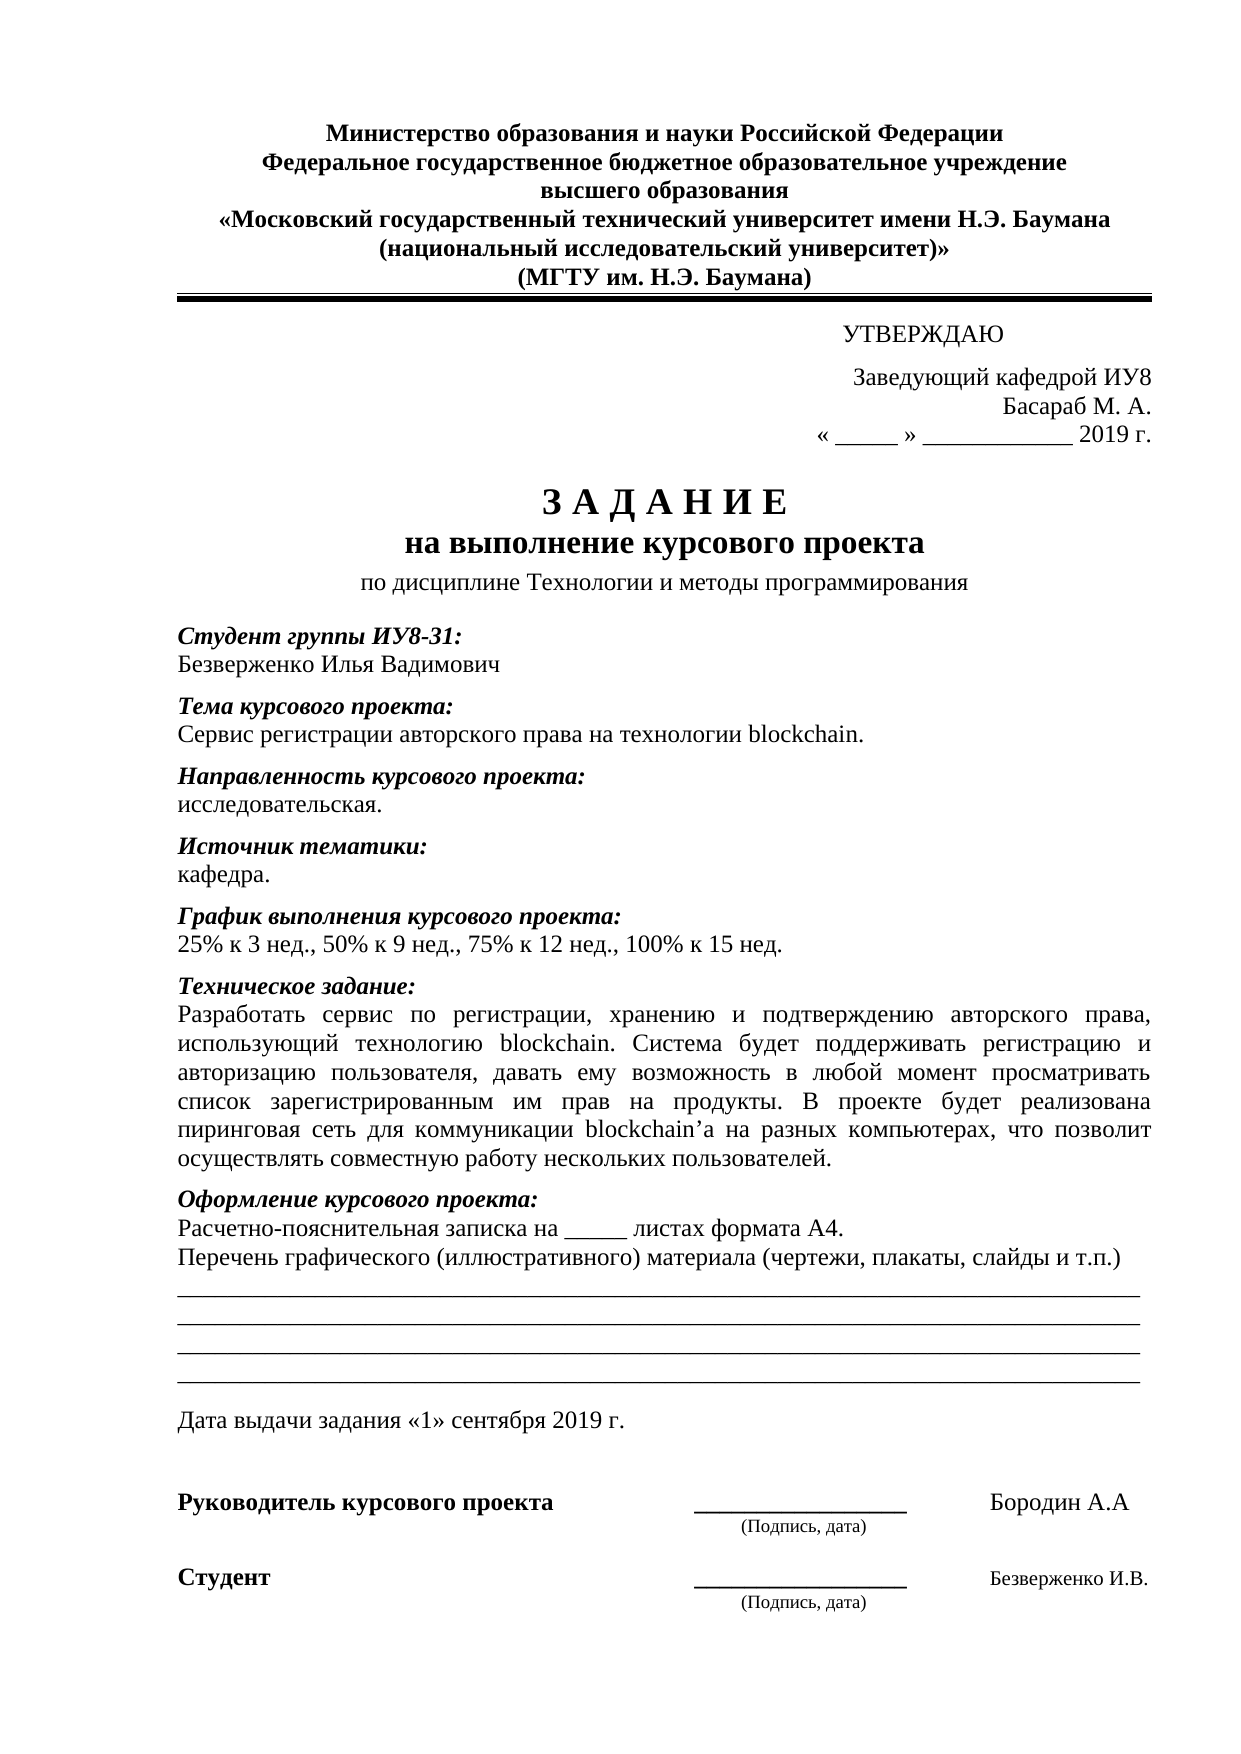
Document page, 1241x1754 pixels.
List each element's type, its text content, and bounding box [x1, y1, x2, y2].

text Безверженко Илья Вадимович [177, 649, 1152, 678]
text (МГТУ им. Н.Э. Баумана) [177, 262, 1152, 293]
text (Подпись, дата) [620, 1515, 1093, 1537]
text Направленность курсового проекта: [177, 761, 1152, 789]
text Заведующий кафедрой ИУ8 [177, 362, 1152, 391]
text Расчетно-пояснительная записка на _____ листах формата А4. [177, 1213, 1152, 1242]
text исследовательская. [177, 789, 1152, 818]
text Перечень графического (иллюстративного) материала (чертежи, плакаты, слайды и т.п.) [177, 1242, 1152, 1271]
text 25% к 3 нед., 50% к 9 нед., 75% к 12 нед., 100% к 15 нед. [177, 929, 1152, 958]
text УТВЕРЖДАЮ [177, 319, 1004, 348]
text по дисциплине Технологии и методы программирования [177, 567, 1152, 596]
text Руководитель курсового проекта _________________ Бородин А.А [177, 1487, 1152, 1515]
text График выполнения курсового проекта: [177, 901, 1152, 929]
text на выполнение курсового проекта [177, 522, 1152, 561]
text Разработать сервис по регистрации, хранению и подтверждению авторского права, использующий технологию blockchain. Система будет поддерживать регистрацию и авторизацию пользователя, давать ему возможность в любой момент просматривать список зарегистрированным им прав на продукты. В проекте будет реализована пиринговая сеть для коммуникации blockchain’а на разных компьютерах, что позволит осуществлять совместную работу нескольких пользователей. [177, 999, 1152, 1172]
text (национальный исследовательский университет)» [177, 233, 1152, 262]
text Сервис регистрации авторского права на технологии blockchain. [177, 719, 1152, 748]
text Источник тематики: [177, 831, 1152, 859]
text кафедра. [177, 859, 1152, 888]
text _____________________________________________________________________________ [177, 1328, 1152, 1357]
text _____________________________________________________________________________ [177, 1271, 1152, 1299]
text Дата выдачи задания «1» сентября 2019 г. [177, 1405, 1152, 1434]
text Техническое задание: [177, 971, 1152, 999]
text _____________________________________________________________________________ [177, 1357, 1152, 1386]
text Федеральное государственное бюджетное образовательное учреждение [177, 147, 1152, 176]
text Басараб М. А. [177, 391, 1152, 419]
text Тема курсового проекта: [177, 691, 1152, 719]
text высшего образования [177, 176, 1152, 204]
text (Подпись, дата) [694, 1591, 1093, 1612]
text « _____ » ____________ 2019 г. [177, 419, 1152, 448]
text _____________________________________________________________________________ [177, 1299, 1152, 1328]
text Студент _________________ Безверженко И.В. [177, 1562, 1152, 1591]
text «Московский государственный технический университет имени Н.Э. Баумана [177, 204, 1152, 233]
text Министерство образования и науки Российской Федерации [177, 118, 1152, 147]
text ЗАДАНИЕ [177, 479, 1152, 522]
text Студент группы ИУ8-31: [177, 621, 1152, 649]
text Оформление курсового проекта: [177, 1184, 1152, 1213]
